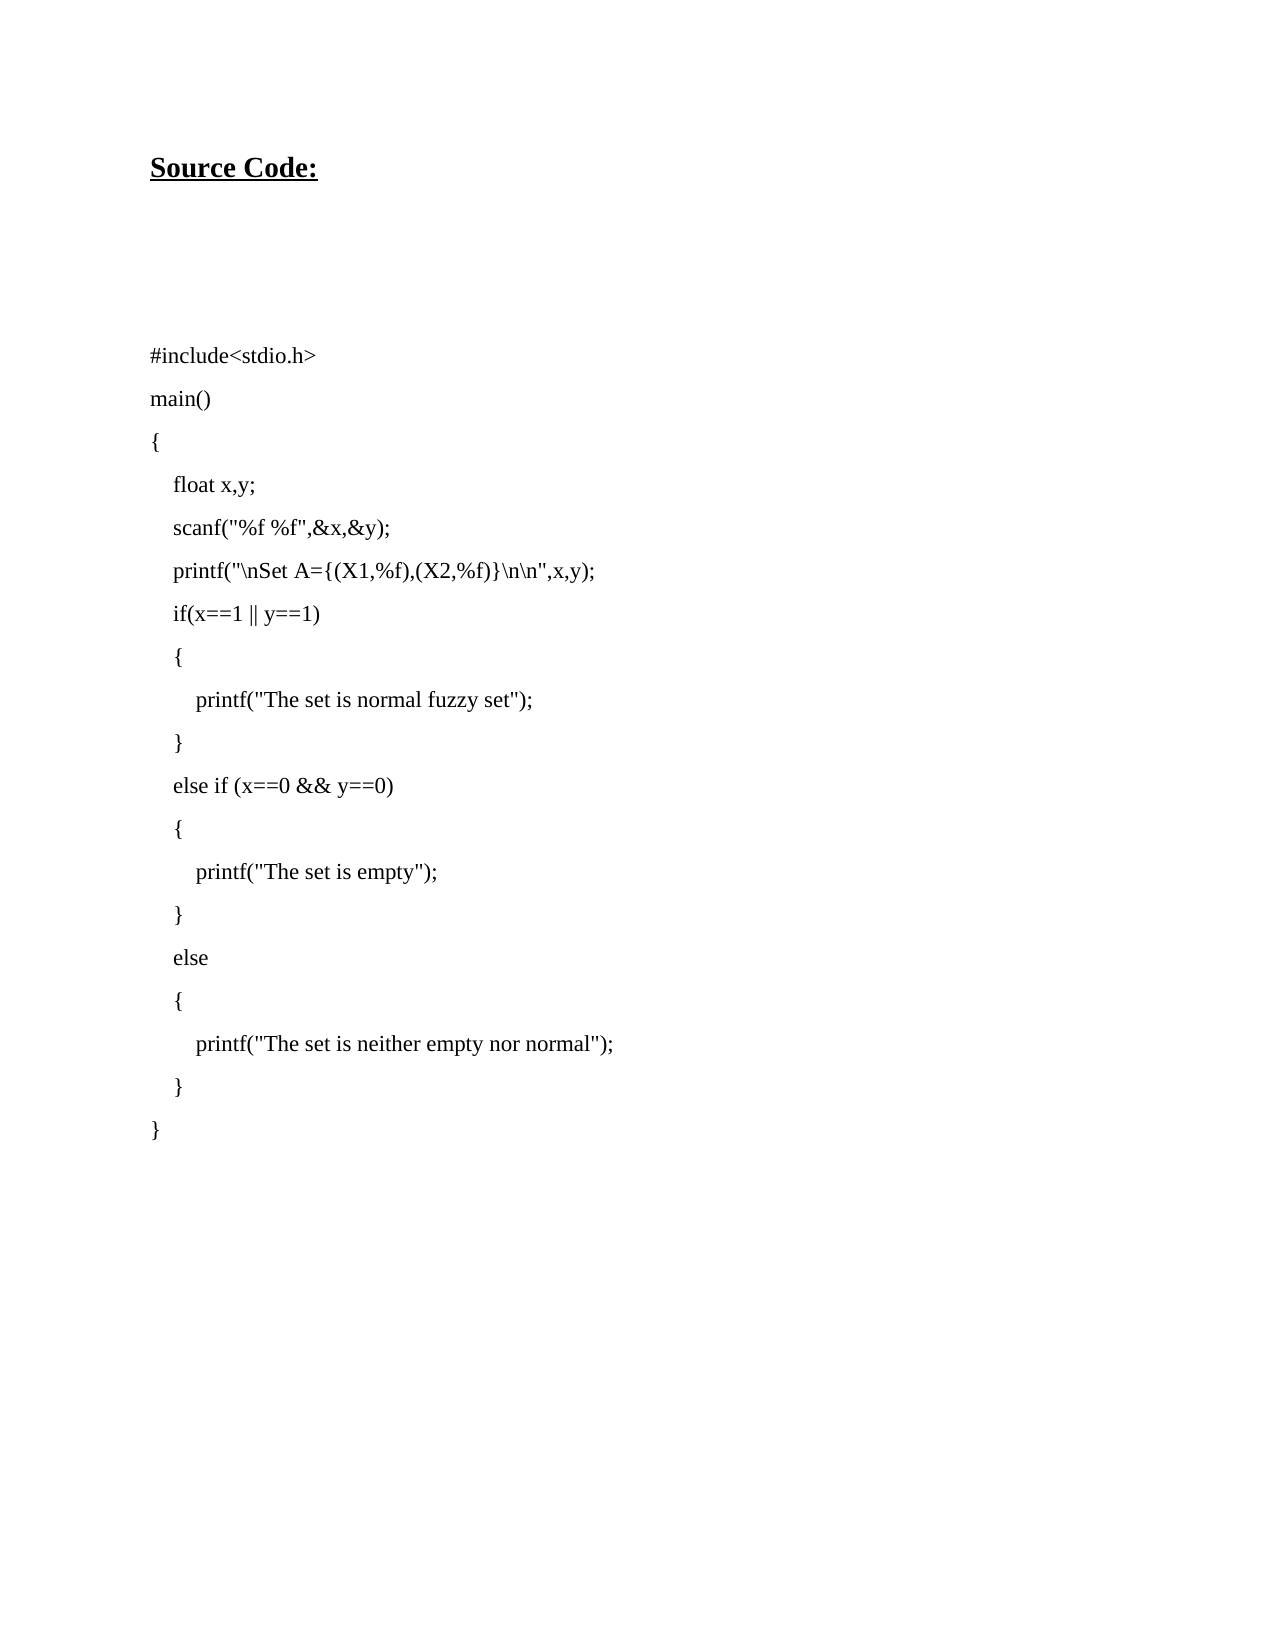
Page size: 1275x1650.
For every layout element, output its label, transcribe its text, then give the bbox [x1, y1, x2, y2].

text else if (x==0 && y==0) [150, 772, 1125, 798]
text printf("The set is neither empty nor normal"); [150, 1030, 1125, 1056]
text } [150, 901, 1125, 927]
text } [150, 1073, 1125, 1099]
text { [150, 815, 1125, 841]
text if(x==1 || y==1) [150, 600, 1125, 626]
text scanf("%f %f",&x,&y); [150, 514, 1125, 540]
text printf("\nSet A={(X1,%f),(X2,%f)}\n\n",x,y); [150, 557, 1125, 583]
text main() [150, 385, 1125, 411]
text Source Code: [150, 150, 1125, 183]
text { [150, 643, 1125, 669]
text float x,y; [150, 471, 1125, 497]
text { [150, 428, 1125, 454]
text else [150, 944, 1125, 970]
text } [150, 729, 1125, 755]
text } [150, 1116, 1125, 1142]
text printf("The set is empty"); [150, 858, 1125, 884]
text { [150, 987, 1125, 1013]
text printf("The set is normal fuzzy set"); [150, 686, 1125, 712]
text #include<stdio.h> [150, 342, 1125, 368]
